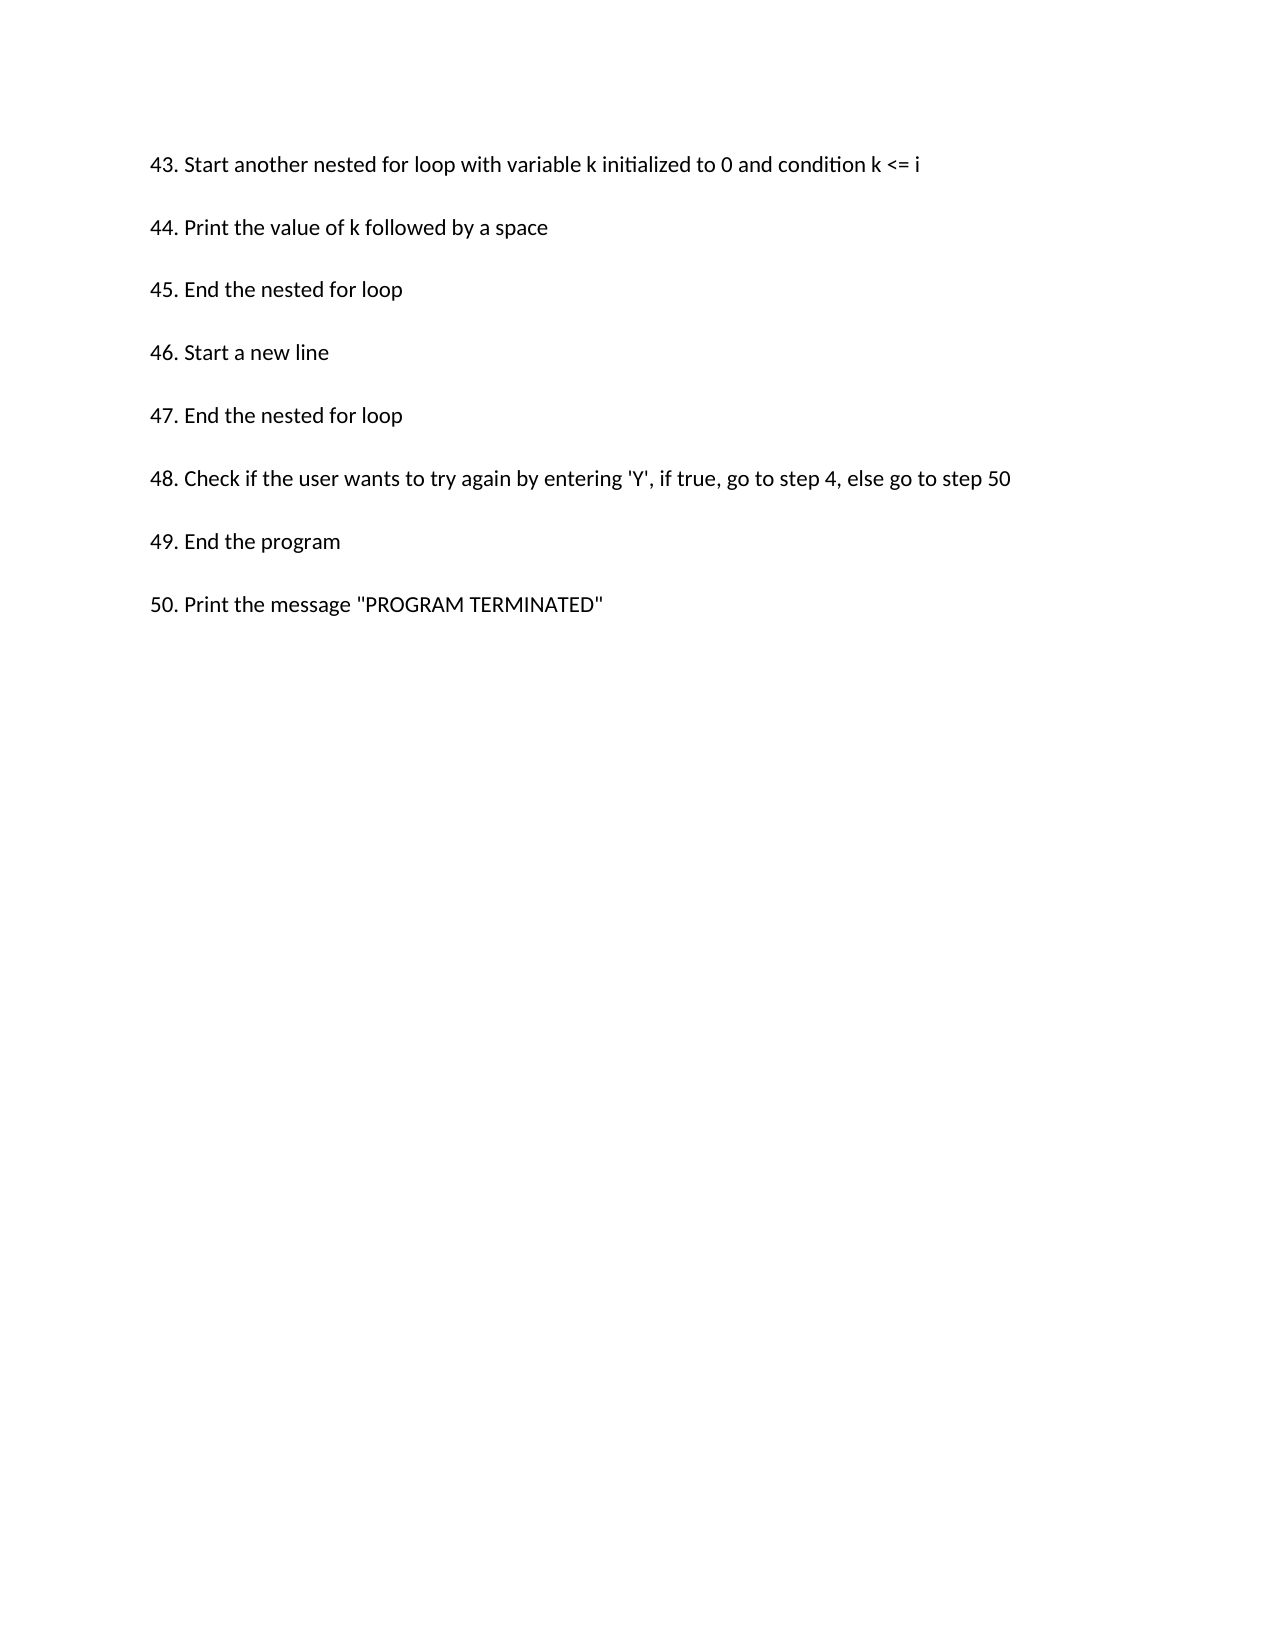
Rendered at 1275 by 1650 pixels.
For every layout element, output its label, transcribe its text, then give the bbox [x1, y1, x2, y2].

text 45. End the nested for loop [150, 276, 1125, 304]
text 48. Check if the user wants to try again by entering 'Y', if true, go to step 4, else go to step 50 [150, 464, 1125, 492]
text 46. Start a new line [150, 338, 1125, 366]
text 49. End the program [150, 527, 1125, 555]
text 47. End the nested for loop [150, 401, 1125, 429]
text 44. Print the value of k followed by a space [150, 213, 1125, 241]
text 43. Start another nested for loop with variable k initialized to 0 and condition k <= i [150, 150, 1125, 178]
text 50. Print the message "PROGRAM TERMINATED" [150, 590, 1125, 618]
